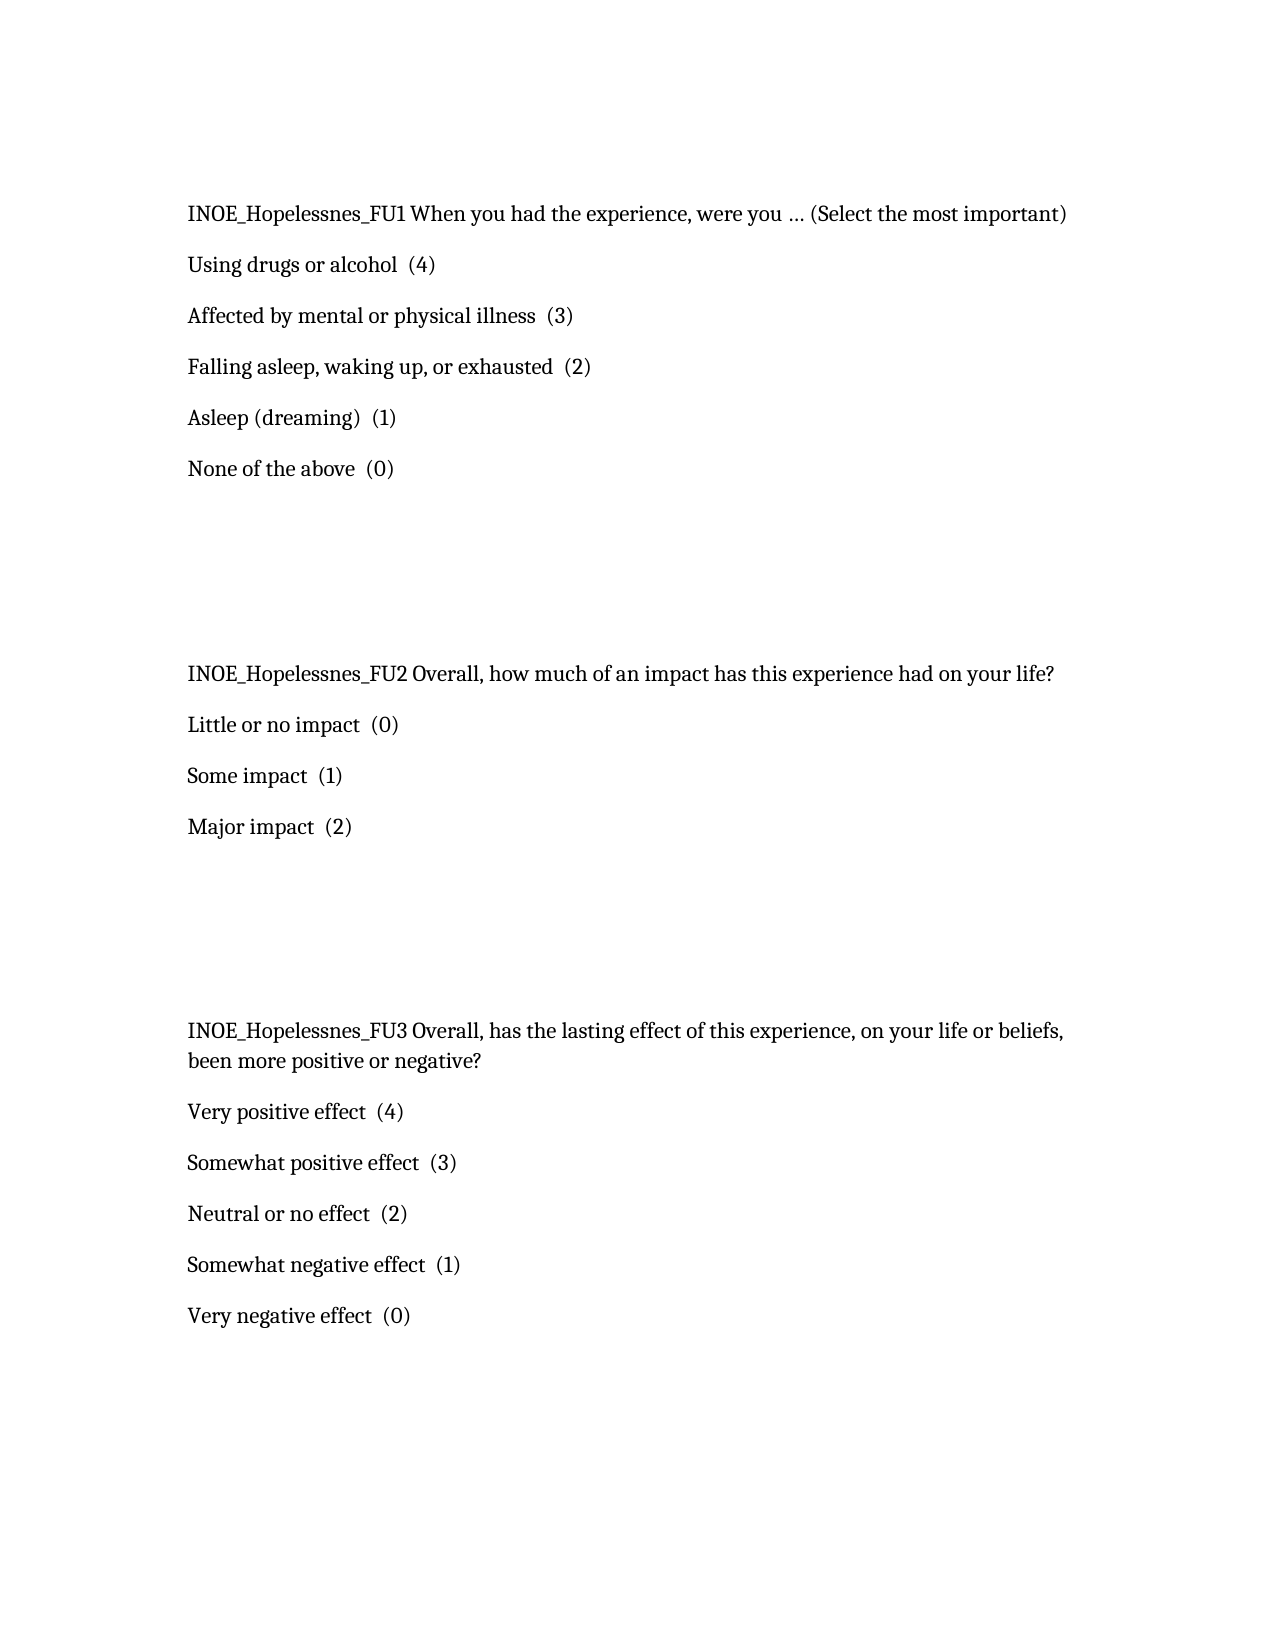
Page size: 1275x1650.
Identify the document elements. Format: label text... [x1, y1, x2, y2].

text INOE_Hopelessnes_FU3 Overall, has the lasting effect of this experience, on your life or beliefs, been more positive or negative? [187, 1018, 1087, 1074]
text Affected by mental or physical illness (3) [187, 303, 1087, 329]
text Somewhat positive effect (3) [187, 1150, 1087, 1176]
text Major impact (2) [187, 813, 1087, 840]
text Asleep (dreaming) (1) [187, 405, 1087, 432]
text Somewhat negative effect (1) [187, 1252, 1087, 1278]
text Neutral or no effect (2) [187, 1201, 1087, 1227]
text INOE_Hopelessnes_FU2 Overall, how much of an impact has this experience had on your life? [187, 660, 1087, 687]
text Some impact (1) [187, 762, 1087, 789]
text None of the above (0) [187, 456, 1087, 483]
text INOE_Hopelessnes_FU1 When you had the experience, were you … (Select the most important) [187, 201, 1087, 227]
text Very positive effect (4) [187, 1099, 1087, 1125]
text Using drugs or alcohol (4) [187, 252, 1087, 278]
text Little or no impact (0) [187, 711, 1087, 738]
text Falling asleep, waking up, or exhausted (2) [187, 354, 1087, 381]
text Very negative effect (0) [187, 1303, 1087, 1329]
